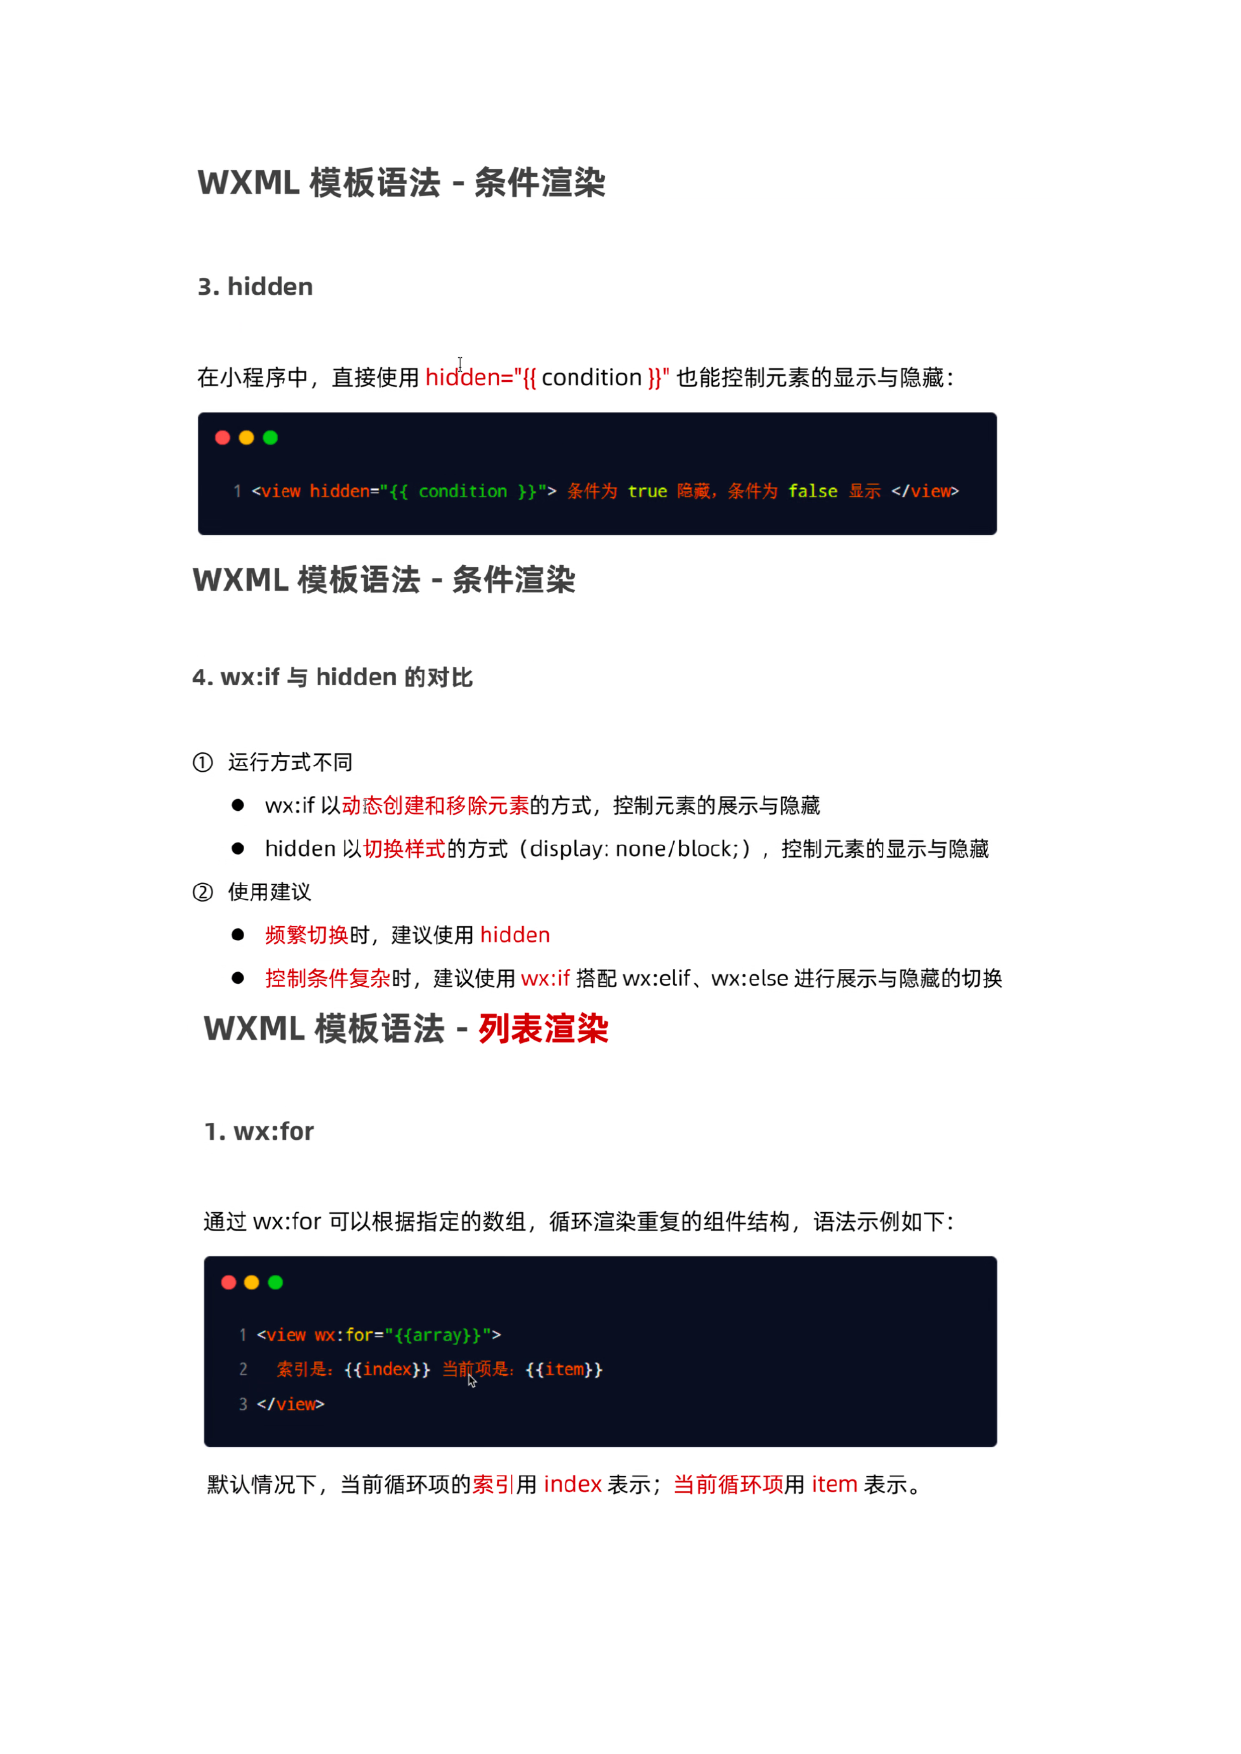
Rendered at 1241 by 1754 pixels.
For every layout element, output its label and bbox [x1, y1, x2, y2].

picture [187, 1007, 1053, 1534]
picture [187, 162, 1053, 550]
picture [187, 552, 1053, 1006]
